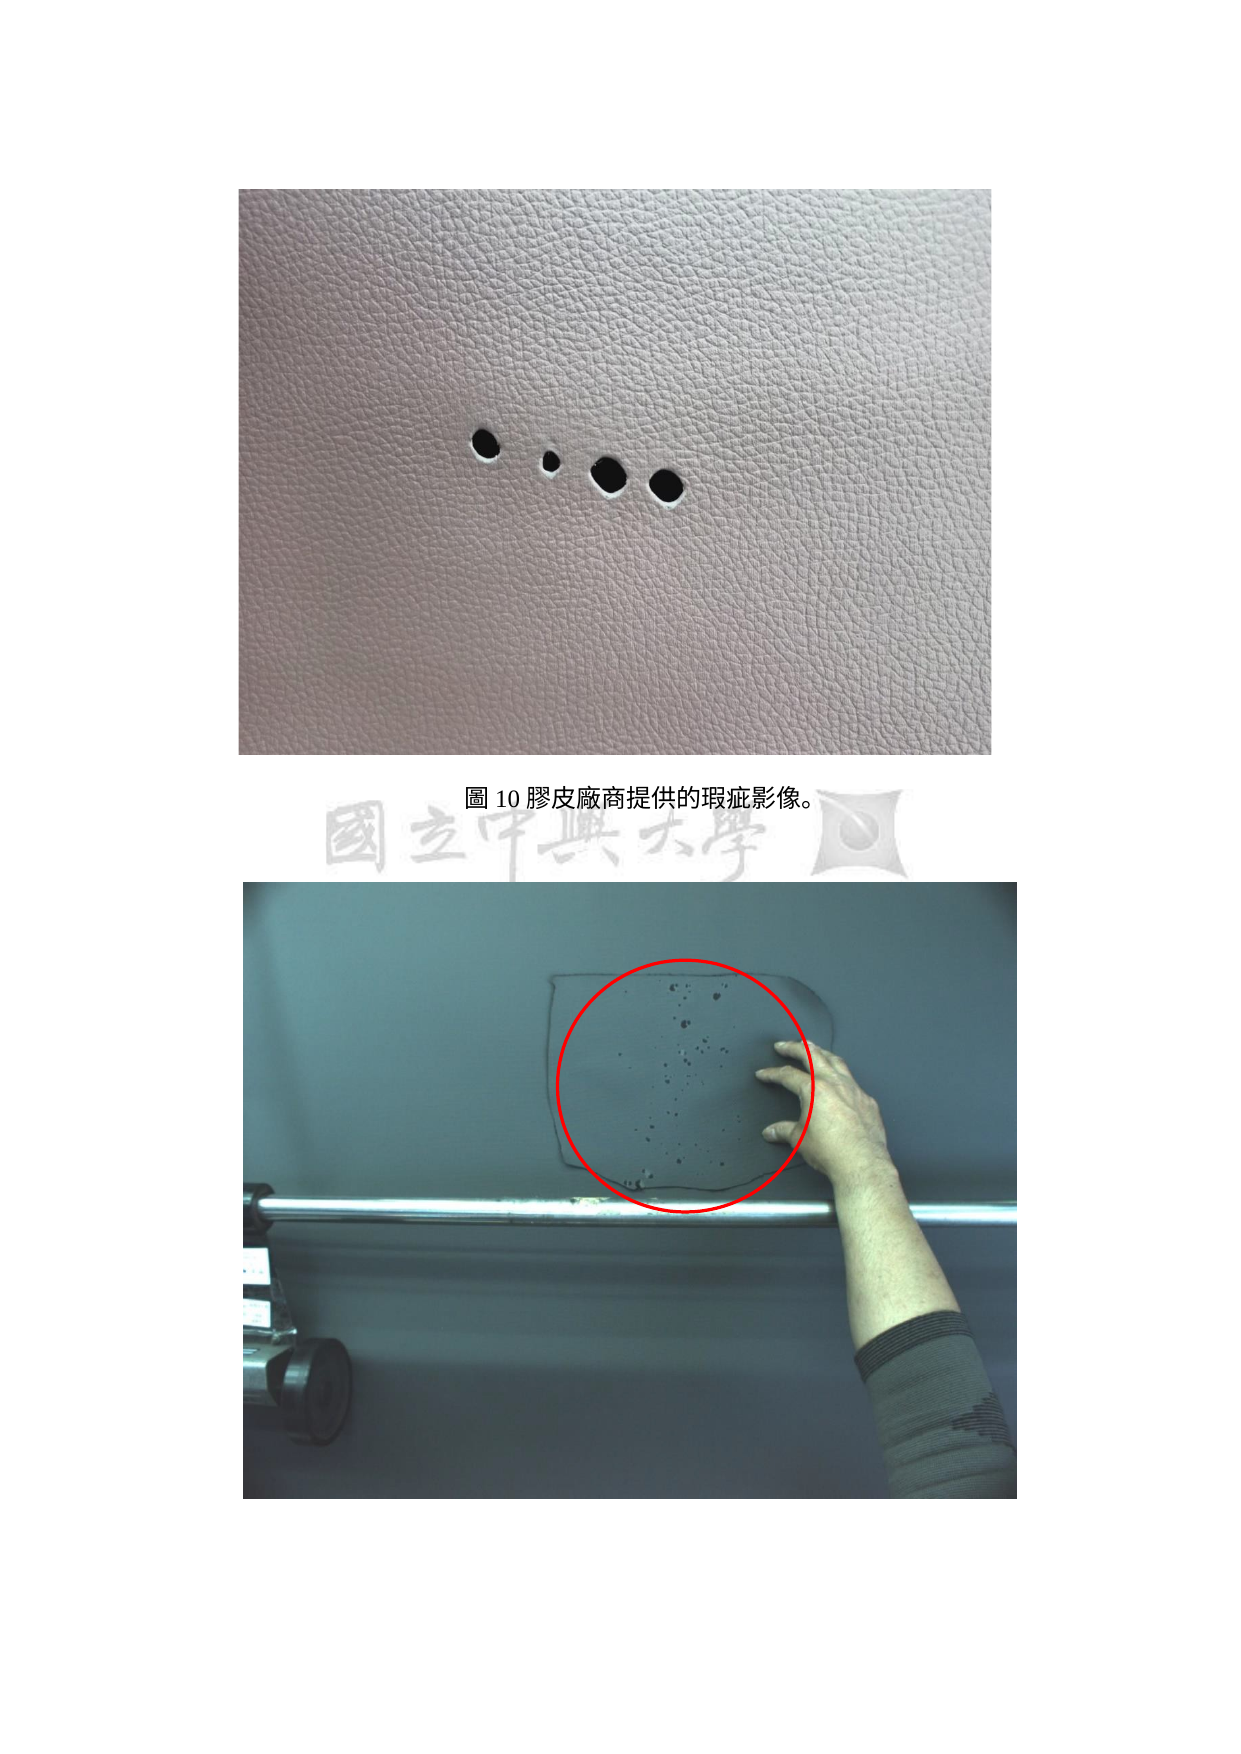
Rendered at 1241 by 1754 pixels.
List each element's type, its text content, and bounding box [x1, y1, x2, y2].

picture [238, 189, 992, 755]
picture [243, 814, 1017, 1499]
text 圖 10 膠皮廠商提供的瑕疵影像。 [167, 778, 1124, 814]
